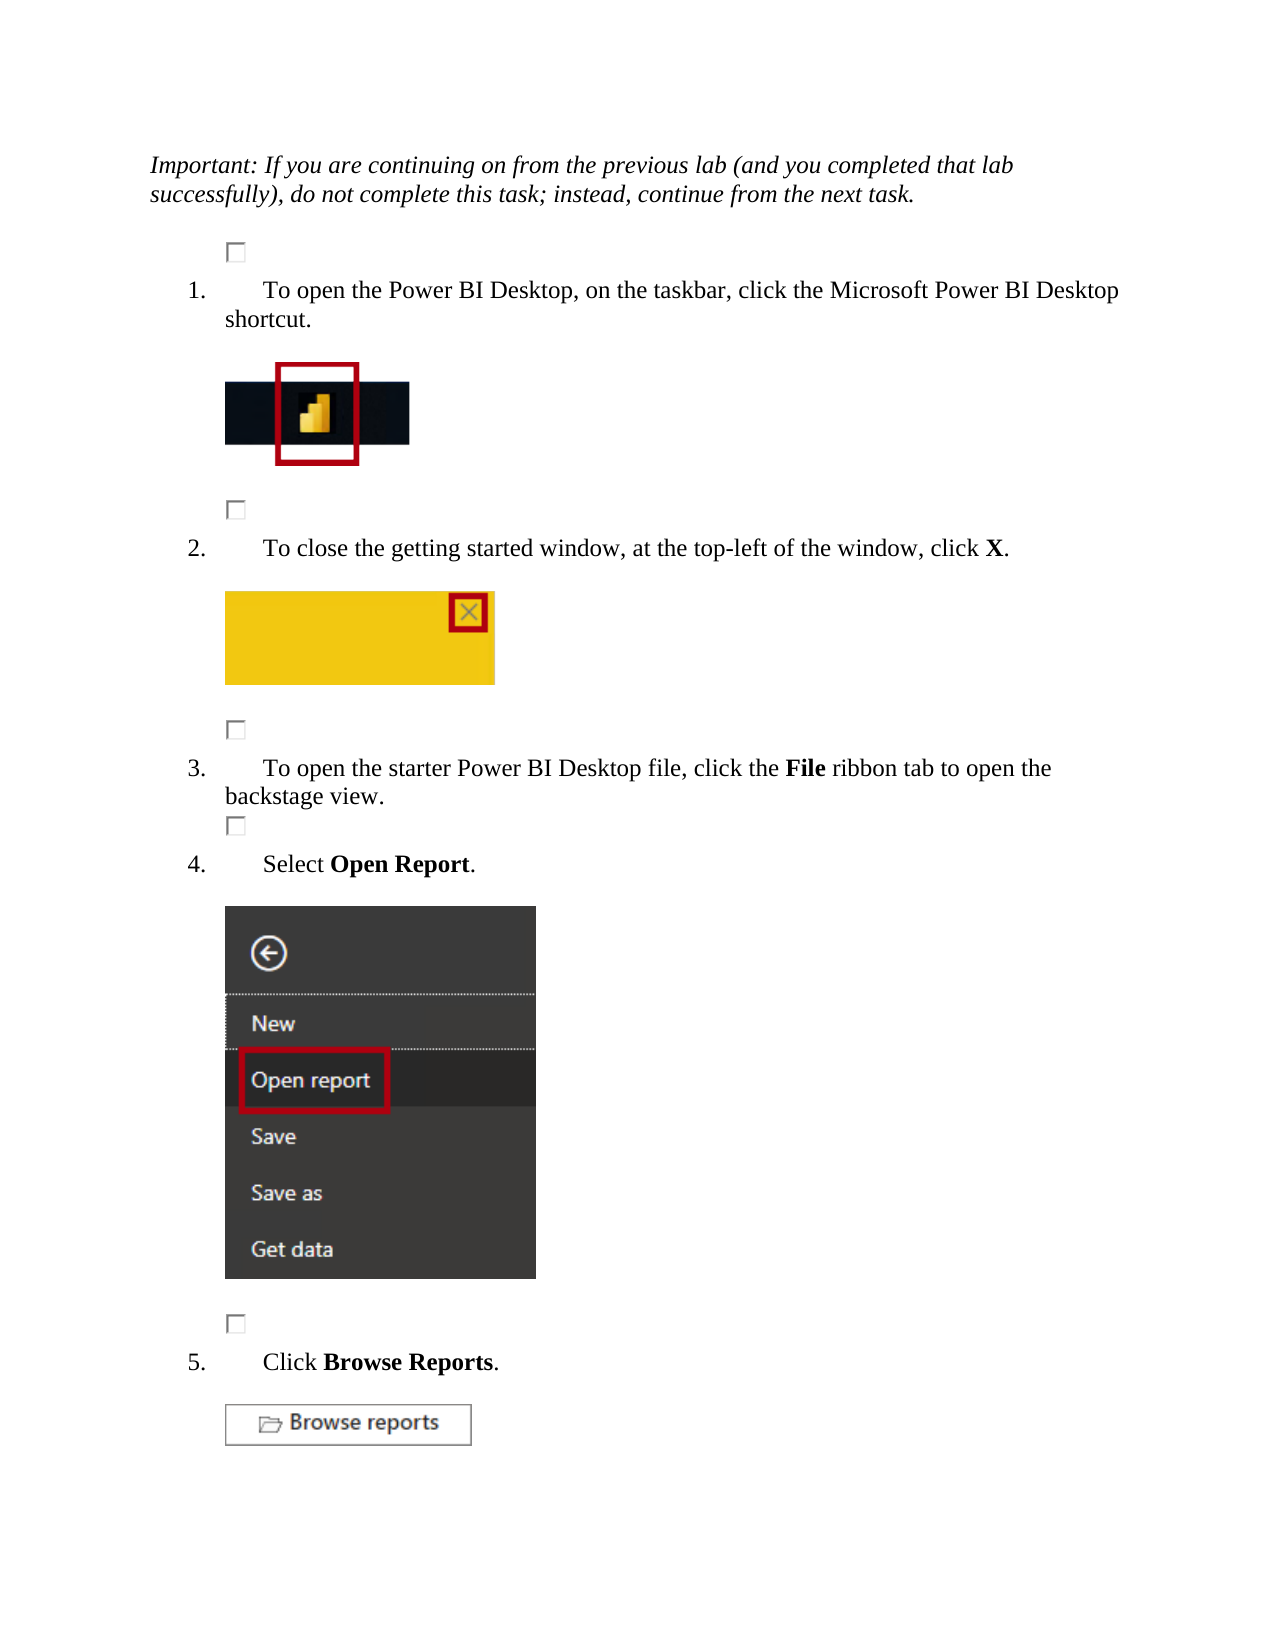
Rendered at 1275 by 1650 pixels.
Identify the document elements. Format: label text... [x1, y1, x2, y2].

picture [225, 591, 496, 685]
list Select Open Report. [187, 810, 1125, 878]
picture [225, 906, 536, 1279]
picture [225, 362, 410, 466]
list To open the Power BI Desktop, on the taskbar, click the Microsoft Power BI Desktop shortcut. [187, 237, 1125, 333]
list To close the getting started window, at the top-left of the window, click X. [187, 494, 1125, 562]
text Important: If you are continuing on from the previous lab (and you completed that lab successfully), do not complete this task; instead, continue from the next task. [150, 150, 1125, 207]
picture [225, 1404, 472, 1446]
list To open the starter Power BI Desktop file, click the File ribbon tab to open the backstage view. [187, 714, 1125, 810]
list Click Browse Reports. [187, 1308, 1125, 1375]
